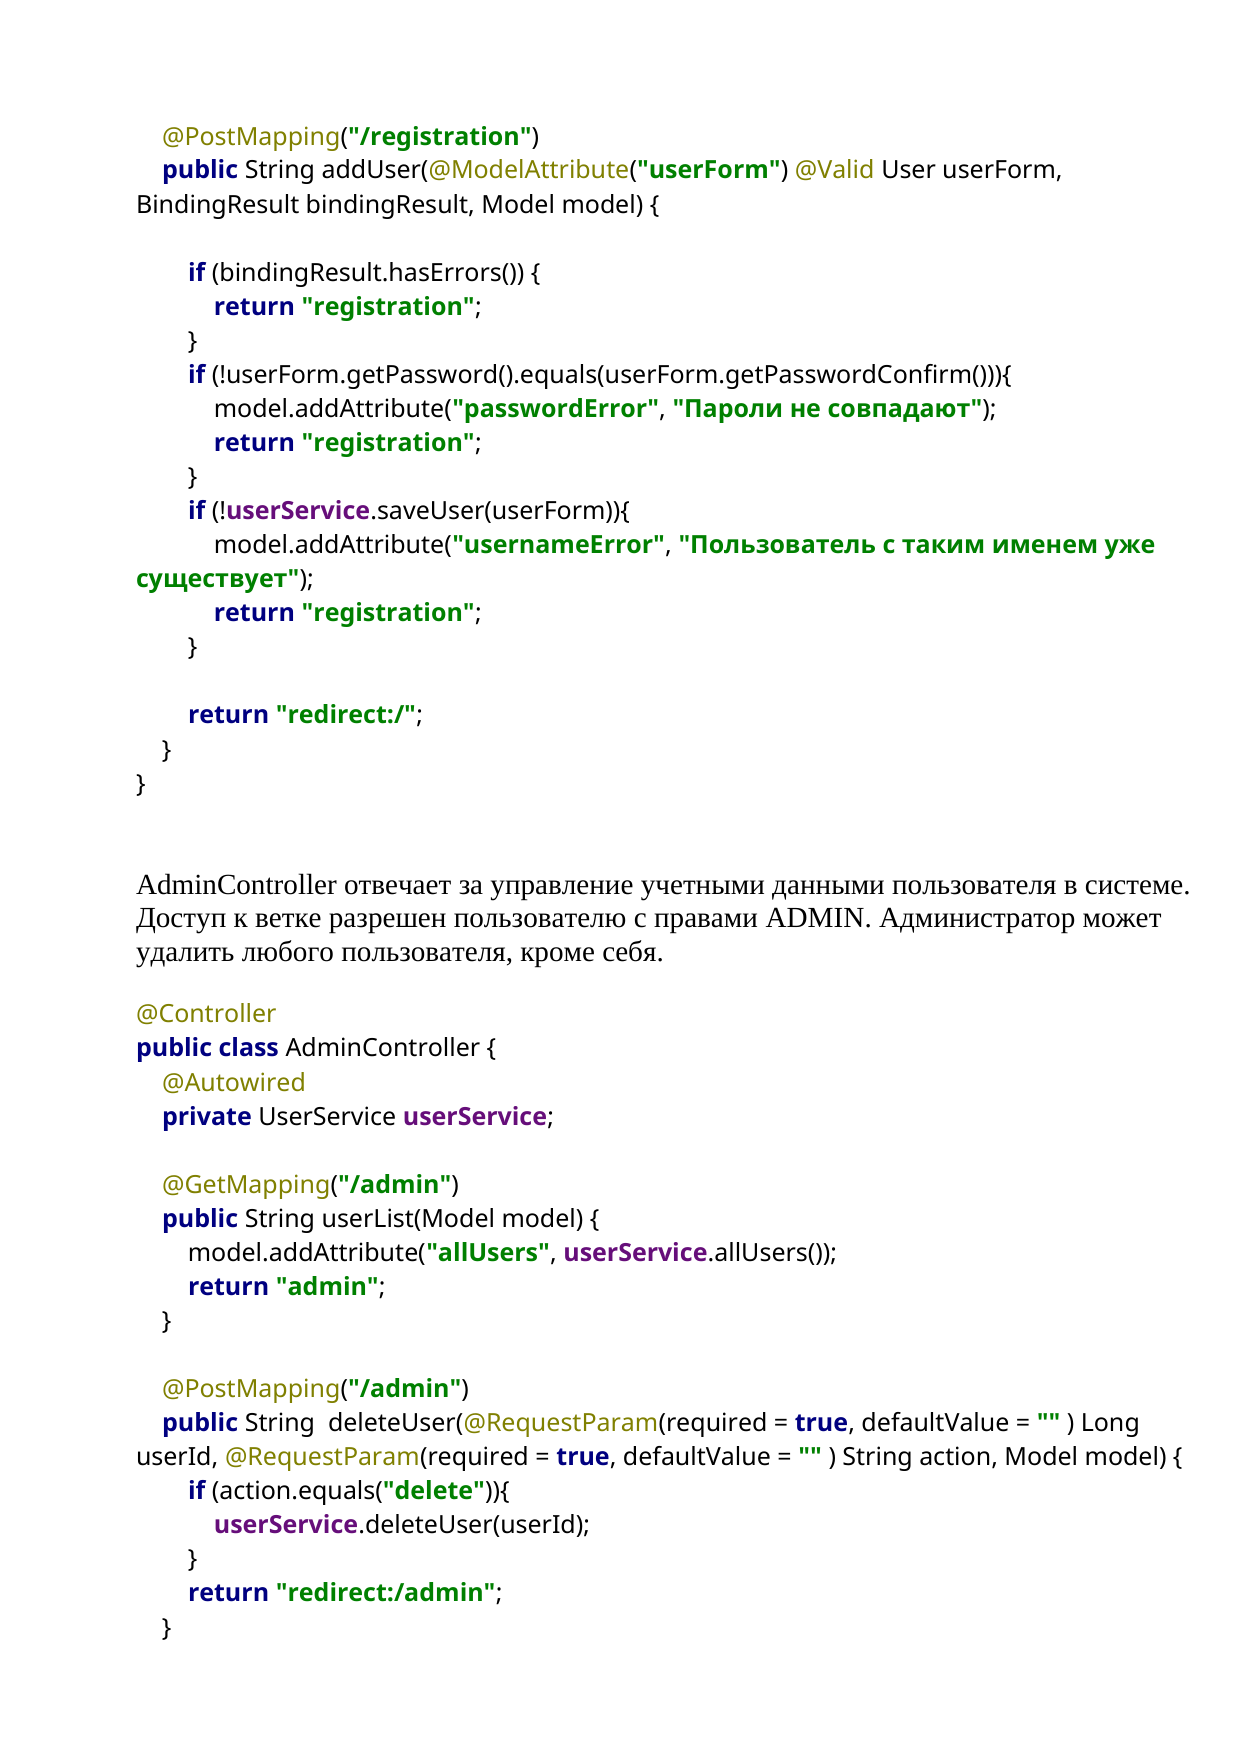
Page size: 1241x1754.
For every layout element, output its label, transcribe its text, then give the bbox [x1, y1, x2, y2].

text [136, 996, 1193, 1643]
text BindingResult bindingResult, Model model) { if (bindingResult.hasErrors()) { return "registration"; } if (!userForm.getPassword().equals(userForm.getPasswordConfirm())){ model.addAttribute("passwordError", "Пароли не совпадают"); return "registration"; } if (!userService.saveUser(userForm)){ model.addAttribute("usernameError", "Пользователь с таким именем уже существует"); return "registration"; } return "redirect:/"; } } [136, 186, 1193, 799]
text AdminController отвечает за управление учетными данными пользователя в системе. Доступ к ветке разрешен пользователю с правами ADMIN. Администратор может удалить любого пользователя, кроме себя. [136, 867, 1193, 968]
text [136, 118, 1193, 186]
